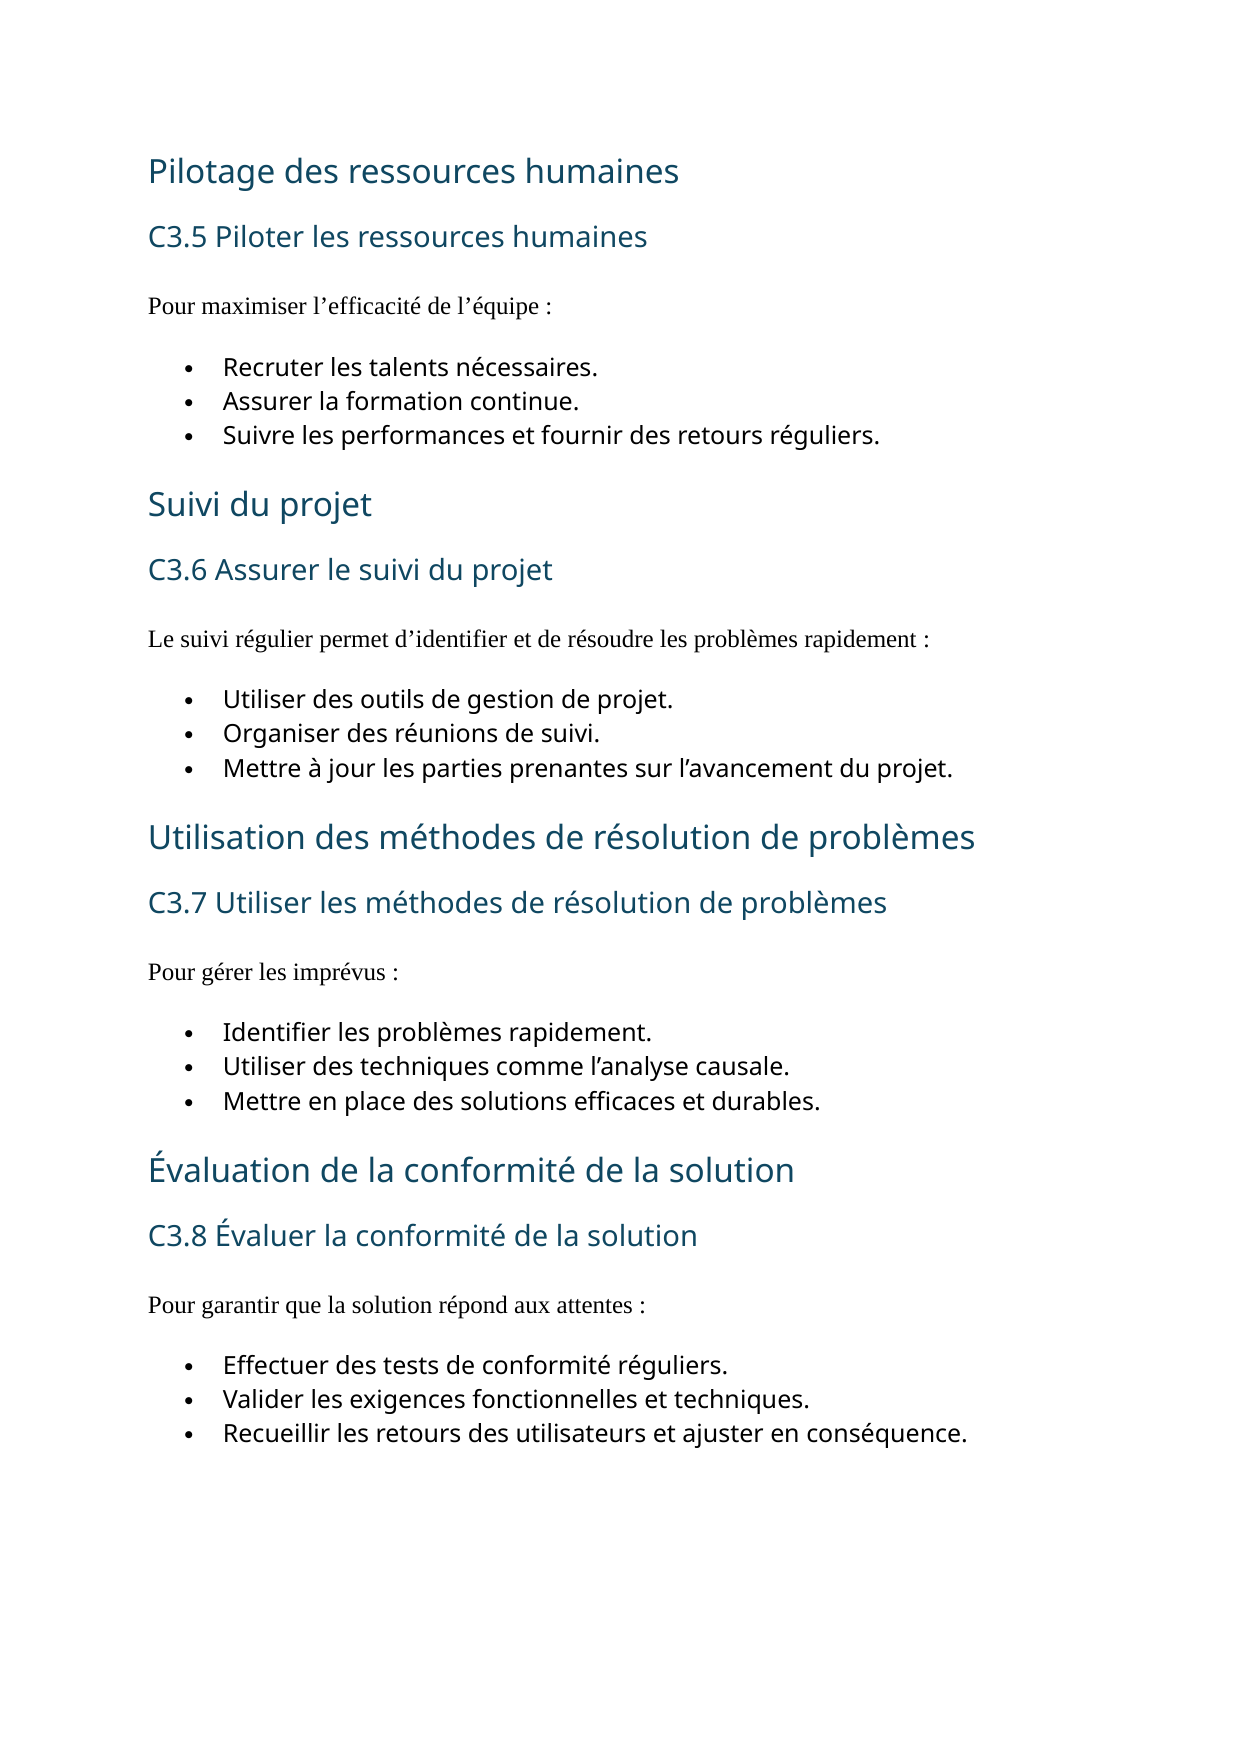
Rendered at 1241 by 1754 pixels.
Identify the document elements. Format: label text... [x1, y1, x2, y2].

subtitle C3.6 Assurer le suivi du projet [148, 549, 1093, 589]
text Pour gérer les imprévus : [148, 957, 1093, 986]
list Recueillir les retours des utilisateurs et ajuster en conséquence. [185, 1416, 1093, 1450]
list Organiser des réunions de suivi. [185, 716, 1093, 750]
list Assurer la formation continue. [185, 383, 1093, 417]
subtitle Évaluation de la conformité de la solution [148, 1146, 1093, 1192]
list Utiliser des techniques comme l’analyse causale. [185, 1049, 1093, 1083]
text Le suivi régulier permet d’identifier et de résoudre les problèmes rapidement : [148, 624, 1093, 653]
text Pour garantir que la solution répond aux attentes : [148, 1290, 1093, 1319]
list Identifier les problèmes rapidement. [185, 1015, 1093, 1049]
list Utiliser des outils de gestion de projet. [185, 682, 1093, 716]
text Pour maximiser l’efficacité de l’équipe : [148, 291, 1093, 320]
list Mettre à jour les parties prenantes sur l’avancement du projet. [185, 750, 1093, 784]
subtitle Utilisation des méthodes de résolution de problèmes [148, 813, 1093, 859]
list Mettre en place des solutions efficaces et durables. [185, 1083, 1093, 1117]
list Valider les exigences fonctionnelles et techniques. [185, 1382, 1093, 1416]
subtitle C3.8 Évaluer la conformité de la solution [148, 1215, 1093, 1255]
subtitle C3.7 Utiliser les méthodes de résolution de problèmes [148, 882, 1093, 922]
list Effectuer des tests de conformité réguliers. [185, 1348, 1093, 1382]
list Suivre les performances et fournir des retours réguliers. [185, 417, 1093, 451]
subtitle Pilotage des ressources humaines [148, 148, 1093, 193]
list Recruter les talents nécessaires. [185, 349, 1093, 383]
subtitle Suivi du projet [148, 481, 1093, 526]
subtitle C3.5 Piloter les ressources humaines [148, 216, 1093, 256]
